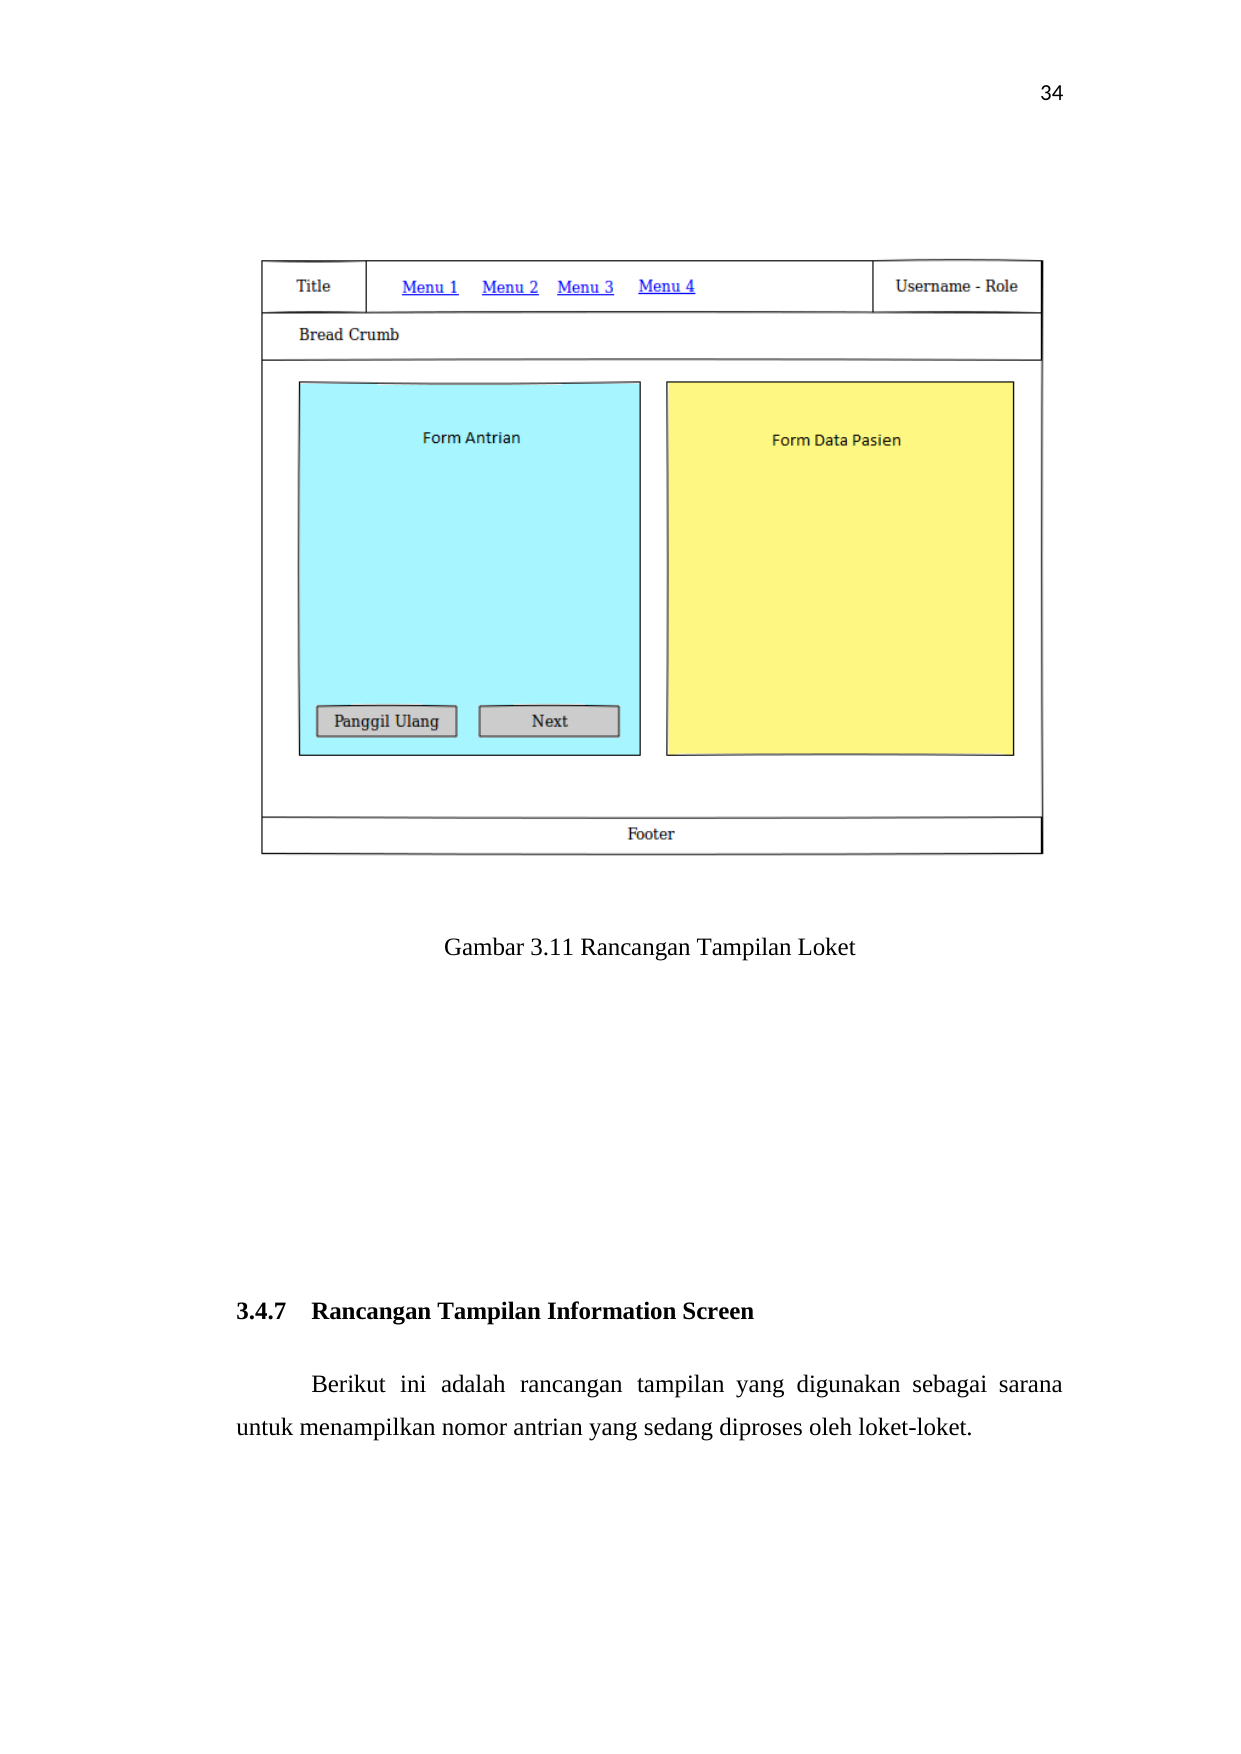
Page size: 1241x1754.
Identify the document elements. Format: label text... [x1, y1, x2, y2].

text Gambar 3.11 Rancangan Tampilan Loket [236, 932, 1063, 960]
text Berikut ini adalah rancangan tampilan yang digunakan sebagai sarana untuk menampilkan nomor antrian yang sedang diproses oleh loket-loket. [236, 1369, 1063, 1441]
subtitle Rancangan Tampilan Information Screen [236, 1296, 1063, 1325]
picture [236, 236, 1064, 876]
